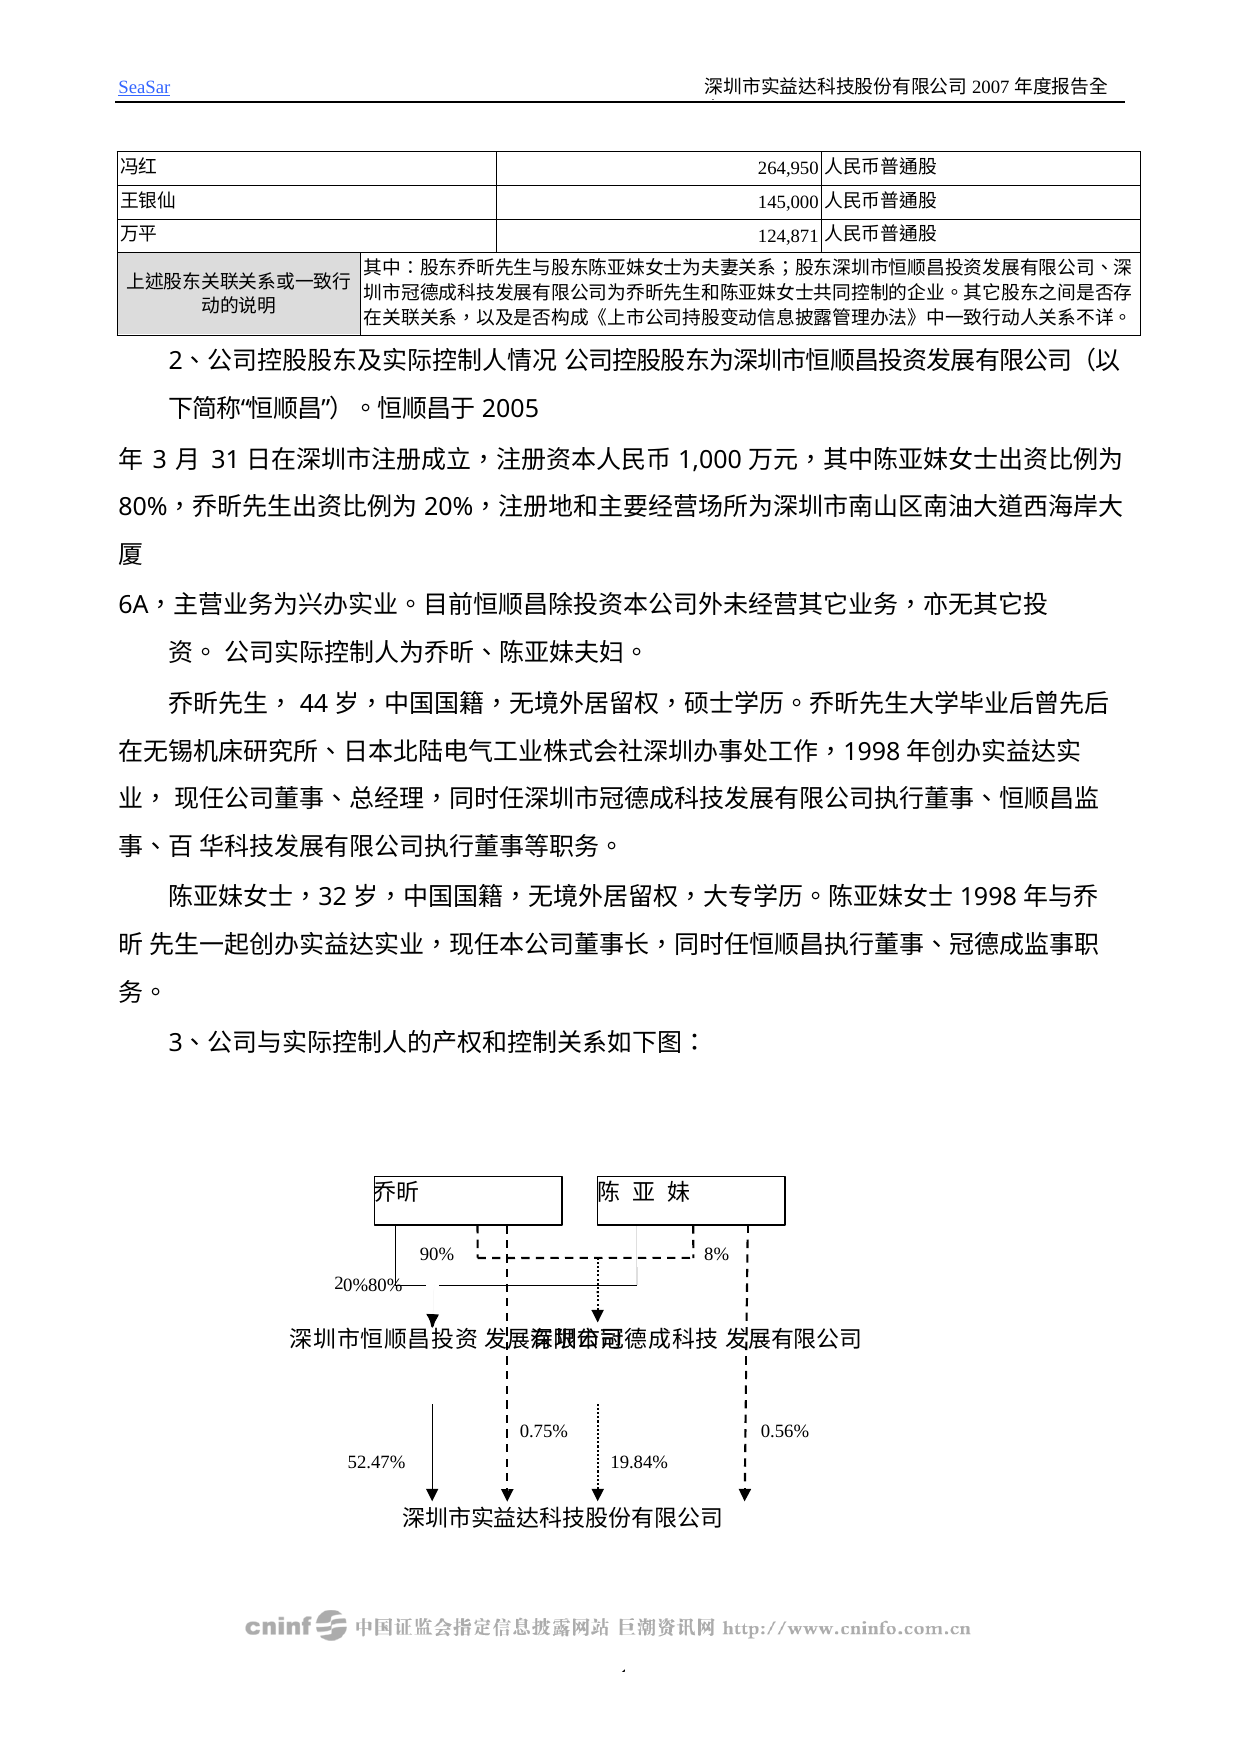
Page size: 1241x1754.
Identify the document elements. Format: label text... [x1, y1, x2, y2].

table_cell 145,000 [497, 186, 821, 218]
table_cell 其中：股东乔昕先生与股东陈亚妹女士为夫妻关系；股东深圳市恒顺昌投资发展有限公司、深 圳市冠德成科技发展有限公司为乔昕先生和陈亚妹女士共同控制的企业。其它股东之间是否存 在关联关系，以及是否构成《上市公司持股变动信息披露管理办法》中一致行动人关系不详。 [361, 253, 1140, 334]
table_header 人民币普通股 [822, 152, 1140, 185]
picture [120, 1591, 1121, 1658]
text 6A，主营业务为兴办实业。目前恒顺昌除投资本公司外未经营其它业务，亦无其它投资。 公司实际控制人为乔昕、陈亚妹夫妇。 [118, 587, 1095, 669]
table_cell 王银仙 [118, 186, 496, 218]
text 2 [334, 1272, 808, 1293]
table_cell 上述股东关联关系或一致行 动的说明 [118, 253, 360, 334]
table_cell 124,871 [497, 220, 821, 252]
table_cell 万平 [118, 220, 496, 252]
table_header 264,950 [497, 152, 821, 185]
table_cell 人民币普通股 [822, 220, 1140, 252]
table_cell 人民币普通股 [822, 186, 1140, 218]
text 2、公司控股股东及实际控制人情况 公司控股股东为深圳市恒顺昌投资发展有限公司（以下简称“恒顺昌”）。恒顺昌于 2005 [168, 343, 1124, 425]
table_header 冯红 [118, 152, 496, 185]
text 乔昕先生， 44 岁，中国国籍，无境外居留权，硕士学历。乔昕先生大学毕业后曾先后 在无锡机床研究所、日本北陆电气工业株式会社深圳办事处工作，1998 年创办实益达实业， 现任公司董事、总经理，同时任深圳市冠德成科技发展有限公司执行董事、恒顺昌监事、百 华科技发展有限公司执行董事等职务。 [118, 686, 1127, 862]
text 3、公司与实际控制人的产权和控制关系如下图： [168, 1025, 808, 1059]
text 年3月 31 日在深圳市注册成立，注册资本人民币 1,000 万元，其中陈亚妹女士出资比例为 80%，乔昕先生出资比例为 20%，注册地和主要经营场所为深圳市南山区南油大道西海岸大厦 [118, 441, 1124, 571]
picture [426, 1293, 439, 1328]
text 陈亚妹女士，32 岁，中国国籍，无境外居留权，大专学历。陈亚妹女士 1998 年与乔昕 先生一起创办实益达实业，现任本公司董事长，同时任恒顺昌执行董事、冠德成监事职务。 [118, 879, 1120, 1008]
